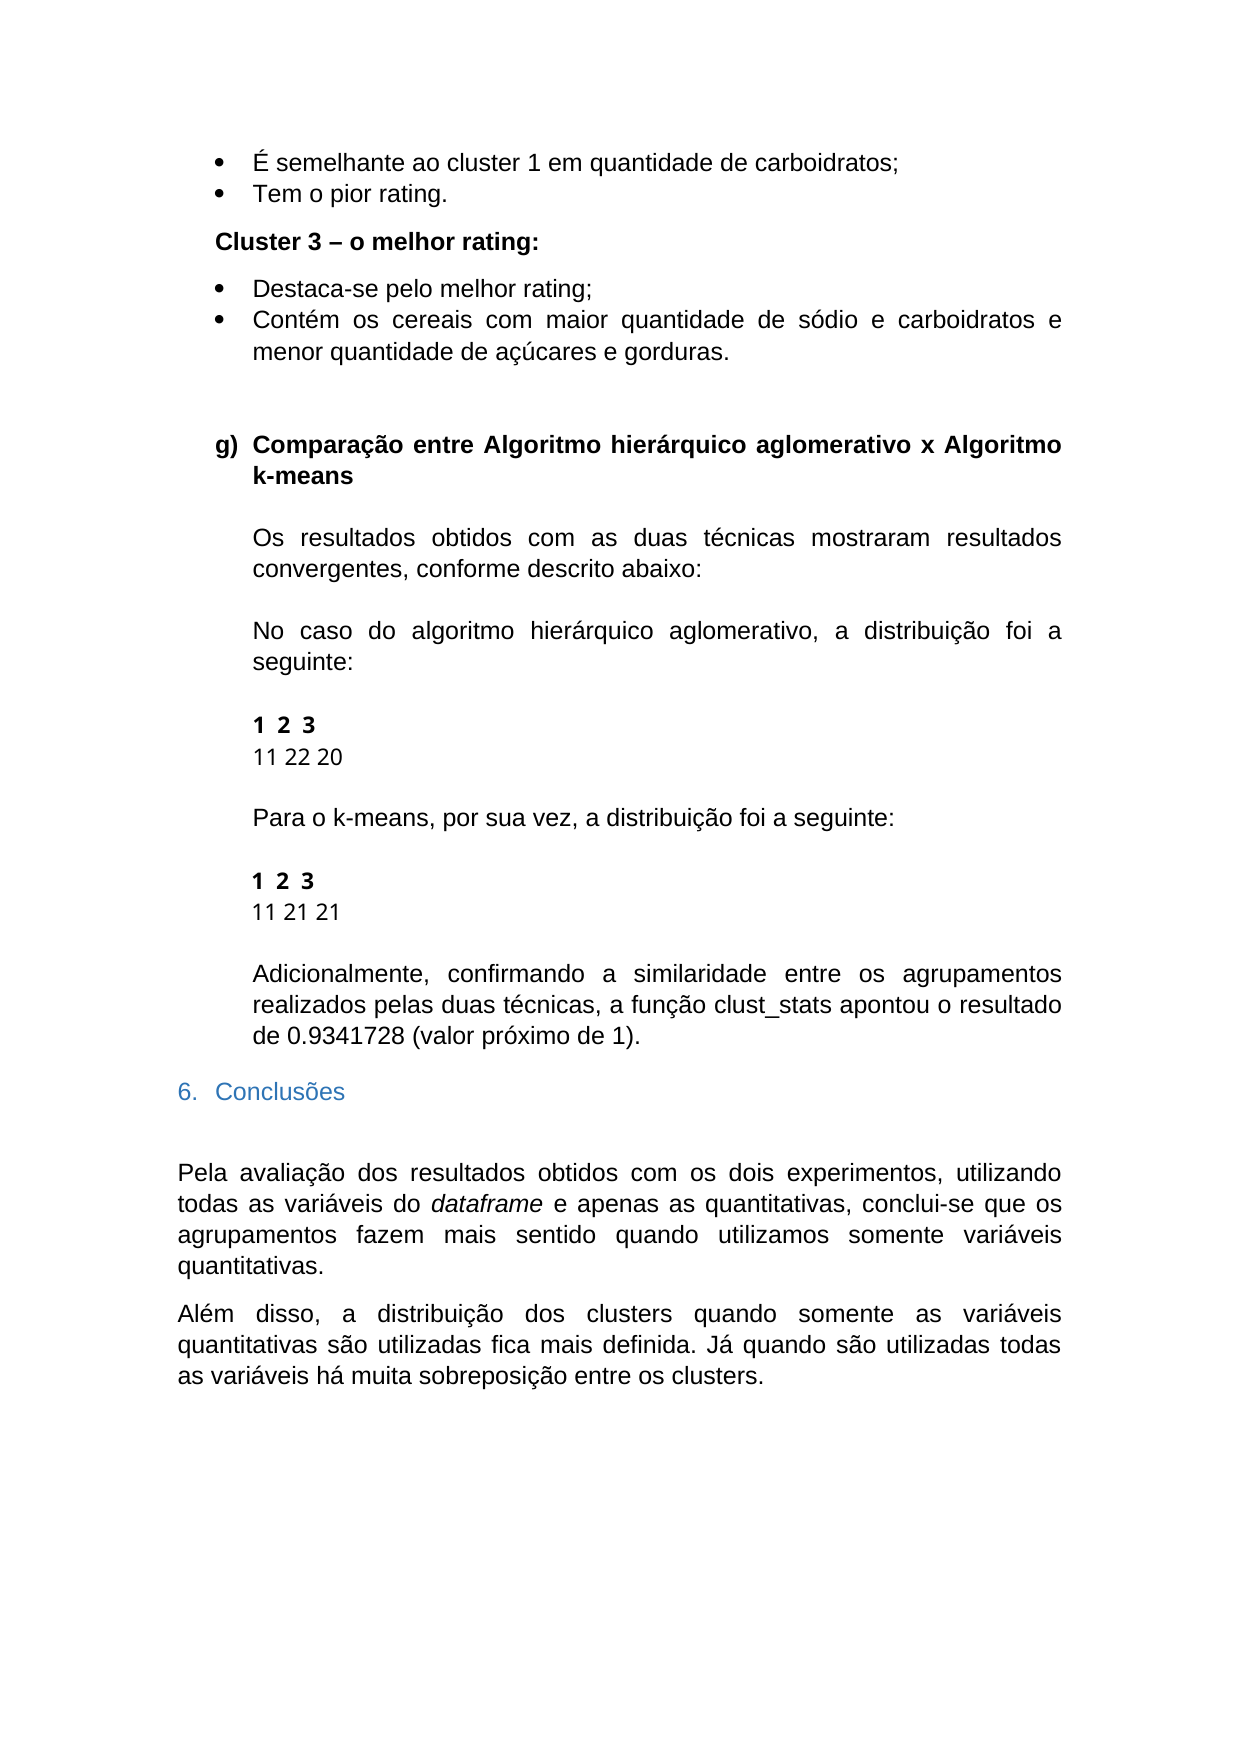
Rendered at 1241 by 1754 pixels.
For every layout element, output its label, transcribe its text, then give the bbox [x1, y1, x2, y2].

list Adicionalmente, confirmando a similaridade entre os agrupamentos realizados pelas duas técnicas, a função clust_stats apontou o resultado de 0.9341728 (valor próximo de 1). [252, 959, 1063, 1049]
list Os resultados obtidos com as duas técnicas mostraram resultados convergentes, conforme descrito abaixo: [252, 523, 1063, 583]
subtitle Conclusões [177, 1077, 1063, 1106]
text 1 2 3 [251, 865, 1063, 896]
list Tem o pior rating. [215, 179, 1063, 208]
list Destaca-se pelo melhor rating; [215, 274, 1063, 303]
list No caso do algoritmo hierárquico aglomerativo, a distribuição foi a seguinte: [252, 616, 1063, 676]
text 11 21 21 [251, 896, 1063, 928]
list Comparação entre Algoritmo hierárquico aglomerativo x Algoritmo k-means [215, 430, 1063, 489]
text 1 2 3 [252, 709, 1063, 741]
list Para o k-means, por sua vez, a distribuição foi a seguinte: [252, 803, 1063, 832]
list Contém os cereais com maior quantidade de sódio e carboidratos e menor quantidade de açúcares e gorduras. [215, 305, 1063, 365]
text Além disso, a distribuição dos clusters quando somente as variáveis quantitativas são utilizadas fica mais definida. Já quando são utilizadas todas as variáveis há muita sobreposição entre os clusters. [177, 1299, 1063, 1390]
text Pela avaliação dos resultados obtidos com os dois experimentos, utilizando todas as variáveis do dataframe e apenas as quantitativas, conclui-se que os agrupamentos fazem mais sentido quando utilizamos somente variáveis quantitativas. [177, 1158, 1063, 1280]
list É semelhante ao cluster 1 em quantidade de carboidratos; [215, 148, 1063, 176]
text Cluster 3 – o melhor rating: [215, 227, 1063, 255]
text 11 22 20 [252, 741, 1063, 772]
